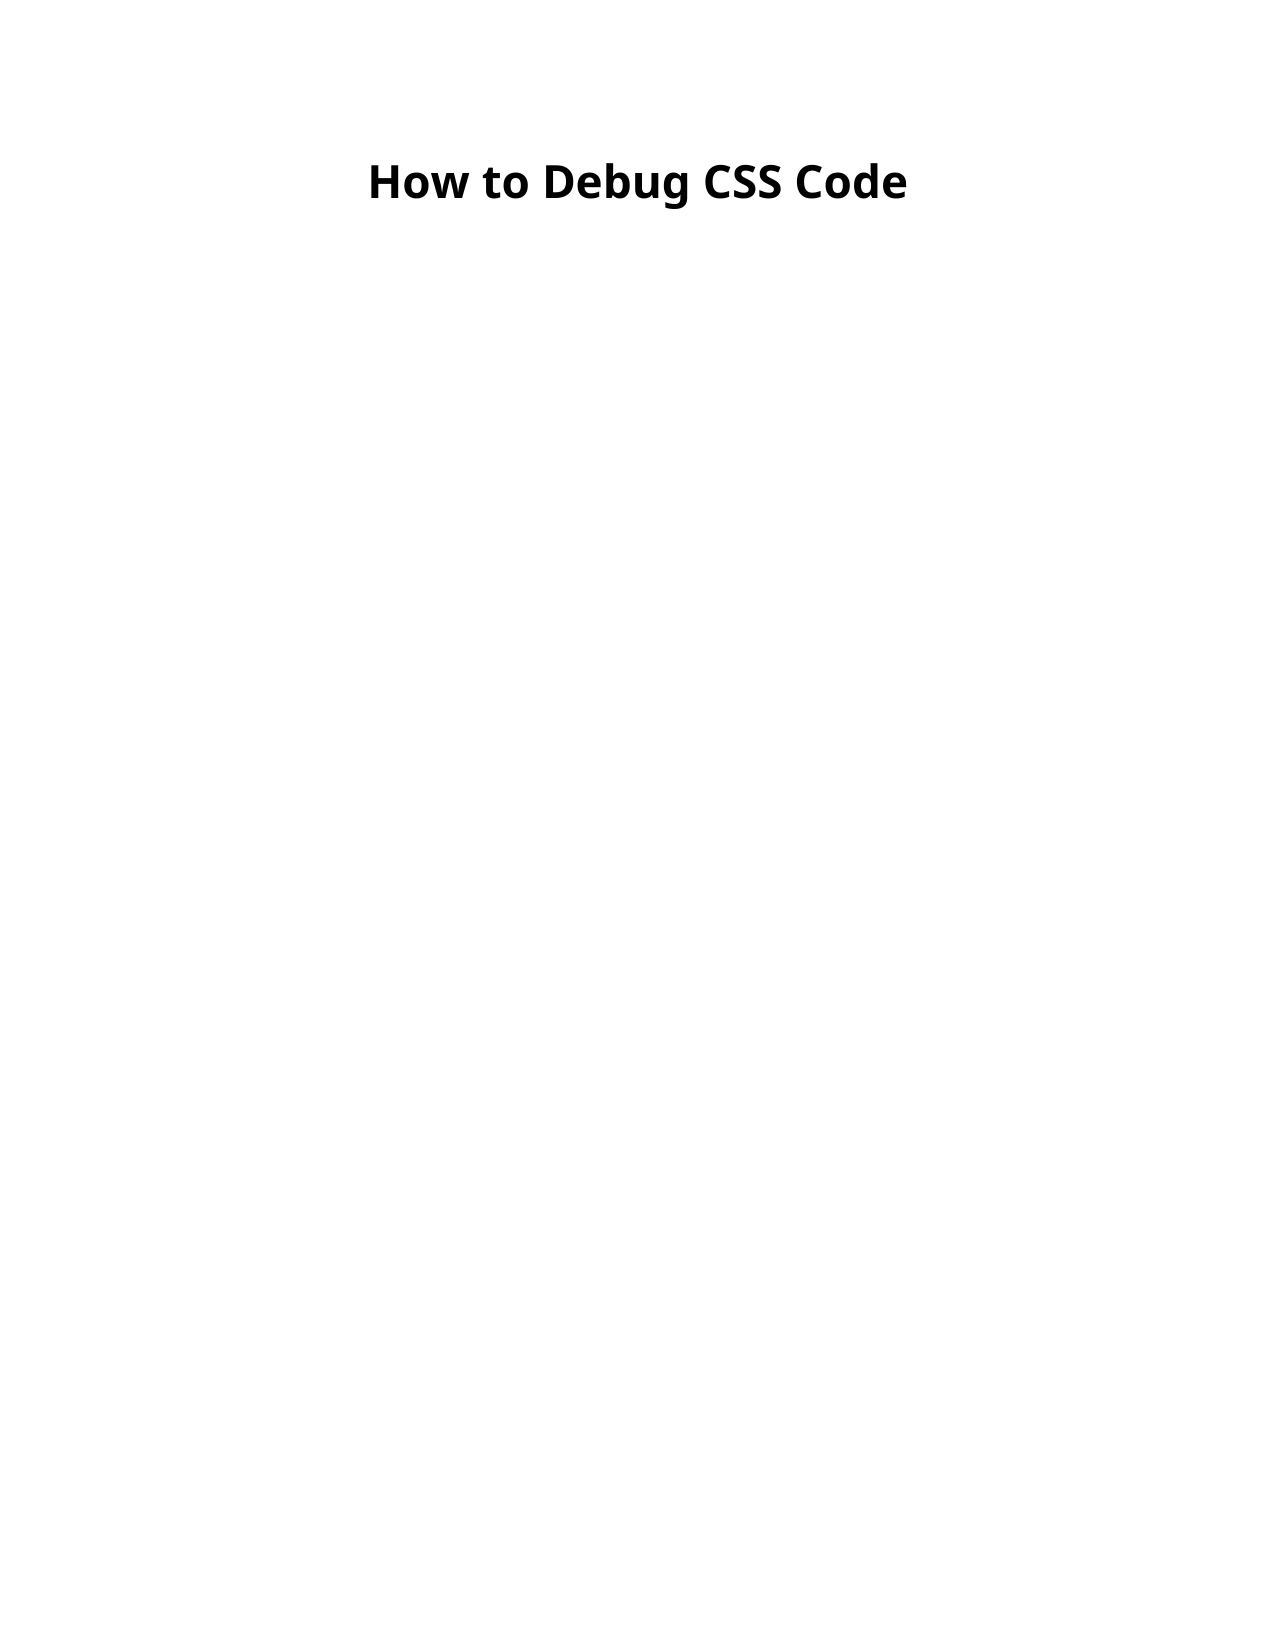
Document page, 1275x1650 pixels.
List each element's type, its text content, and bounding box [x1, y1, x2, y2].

text How to Debug CSS Code [150, 150, 1125, 212]
